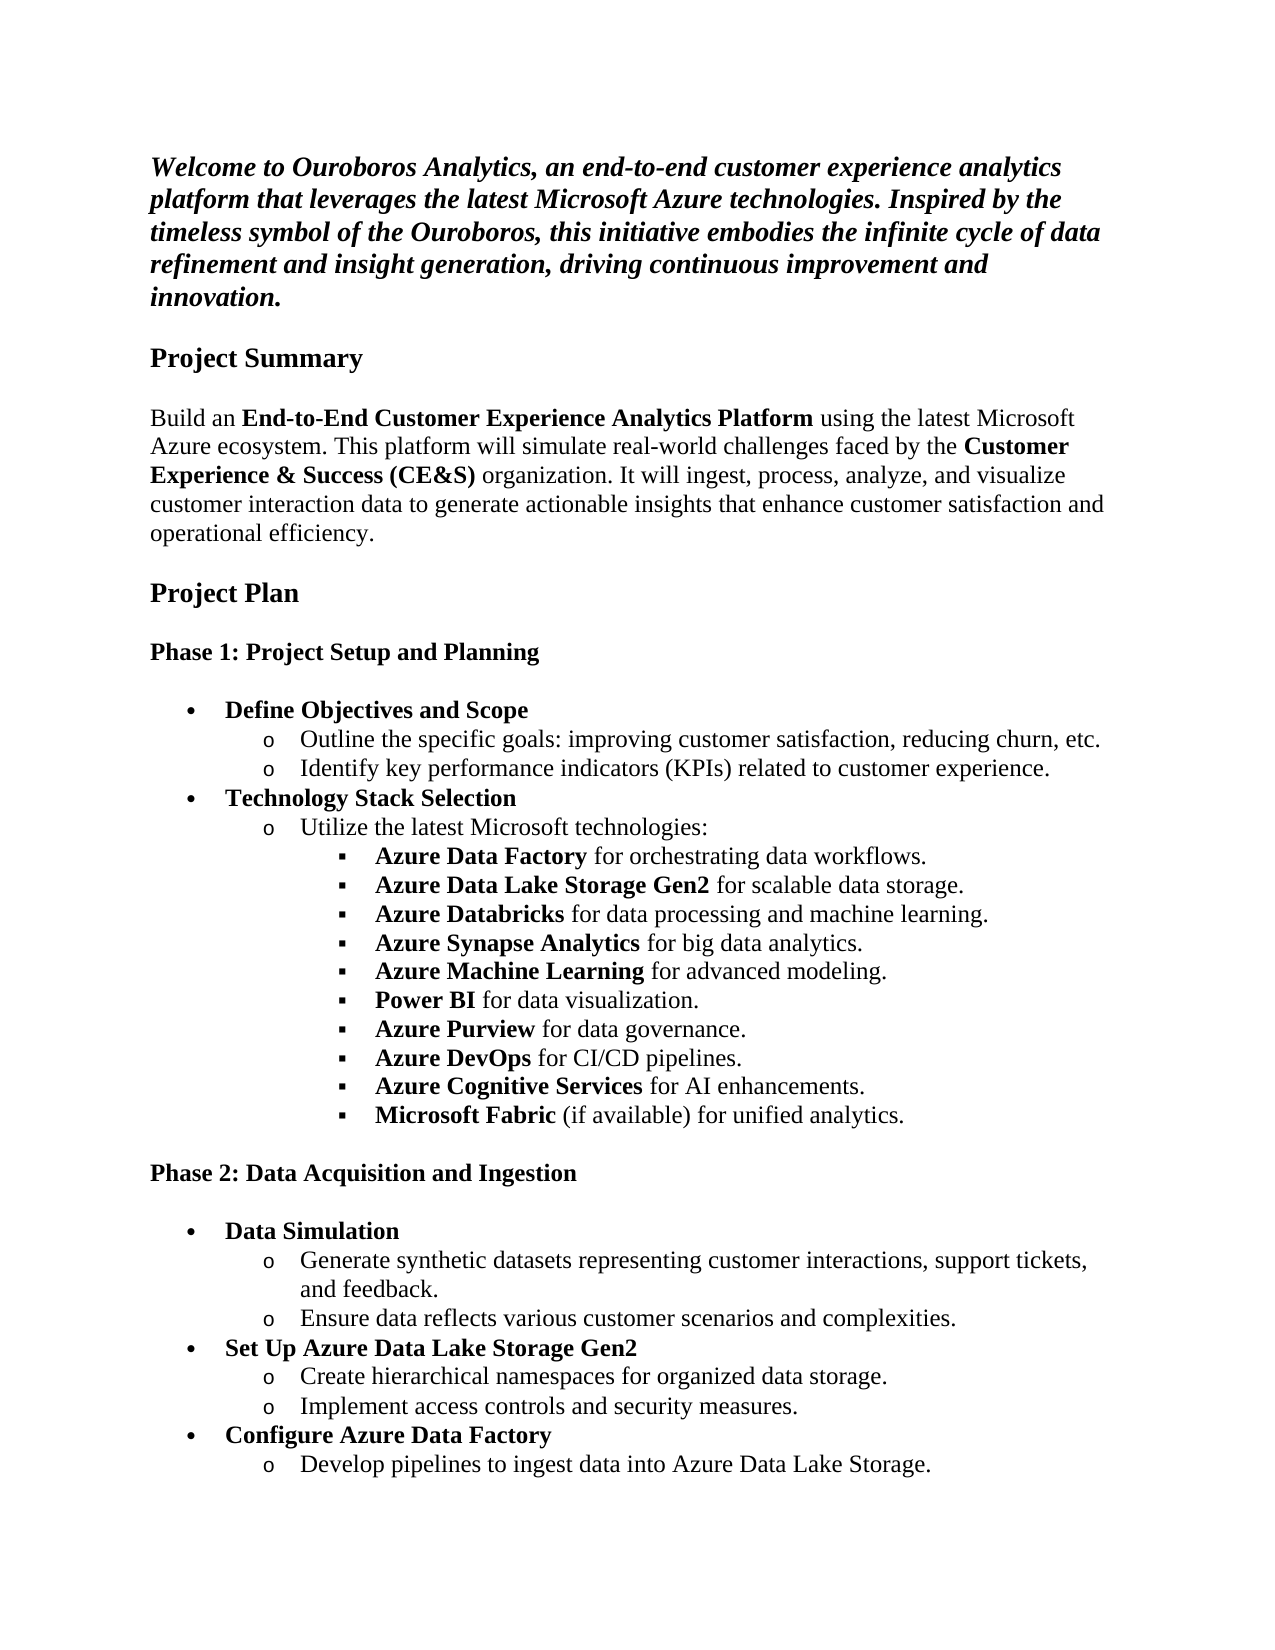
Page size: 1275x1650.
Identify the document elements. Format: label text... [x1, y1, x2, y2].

list Azure Machine Learning for advanced modeling. [337, 956, 1125, 985]
text Build an End-to-End Customer Experience Analytics Platform using the latest Microsoft Azure ecosystem. This platform will simulate real-world challenges faced by the Customer Experience & Success (CE&S) organization. It will ingest, process, analyze, and visualize customer interaction data to generate actionable insights that enhance customer satisfaction and operational efficiency. [150, 403, 1125, 546]
list Outline the specific goals: improving customer satisfaction, reducing churn, etc. [262, 724, 1125, 753]
list Ensure data reflects various customer scenarios and complexities. [262, 1303, 1125, 1333]
list Azure Data Lake Storage Gen2 for scalable data storage. [337, 870, 1125, 899]
list Data Simulation [187, 1216, 1125, 1245]
list Implement access controls and security measures. [262, 1391, 1125, 1421]
text Project Summary [150, 341, 1125, 373]
list Azure Databricks for data processing and machine learning. [337, 899, 1125, 928]
list Azure Data Factory for orchestrating data workflows. [337, 841, 1125, 870]
list Identify key performance indicators (KPIs) related to customer experience. [262, 753, 1125, 783]
list Azure DevOps for CI/CD pipelines. [337, 1043, 1125, 1071]
list Azure Cognitive Services for AI enhancements. [337, 1071, 1125, 1100]
list Microsoft Fabric (if available) for unified analytics. [337, 1100, 1125, 1129]
list Generate synthetic datasets representing customer interactions, support tickets, and feedback. [262, 1245, 1125, 1303]
list Power BI for data visualization. [337, 985, 1125, 1014]
list Azure Purview for data governance. [337, 1014, 1125, 1043]
list Configure Azure Data Factory [187, 1421, 1125, 1449]
text Welcome to Ouroboros Analytics, an end-to-end customer experience analytics platform that leverages the latest Microsoft Azure technologies. Inspired by the timeless symbol of the Ouroboros, this initiative embodies the infinite cycle of data refinement and insight generation, driving continuous improvement and innovation. [150, 150, 1125, 312]
text Phase 2: Data Acquisition and Ingestion [150, 1158, 1125, 1187]
list Set Up Azure Data Lake Storage Gen2 [187, 1333, 1125, 1361]
list Define Objectives and Scope [187, 695, 1125, 724]
list Azure Synapse Analytics for big data analytics. [337, 928, 1125, 956]
list Create hierarchical namespaces for organized data storage. [262, 1361, 1125, 1391]
text Phase 1: Project Setup and Planning [150, 637, 1125, 666]
list Technology Stack Selection [187, 783, 1125, 812]
text Project Plan [150, 576, 1125, 608]
list Utilize the latest Microsoft technologies: [262, 812, 1125, 841]
list Develop pipelines to ingest data into Azure Data Lake Storage. [262, 1449, 1125, 1479]
